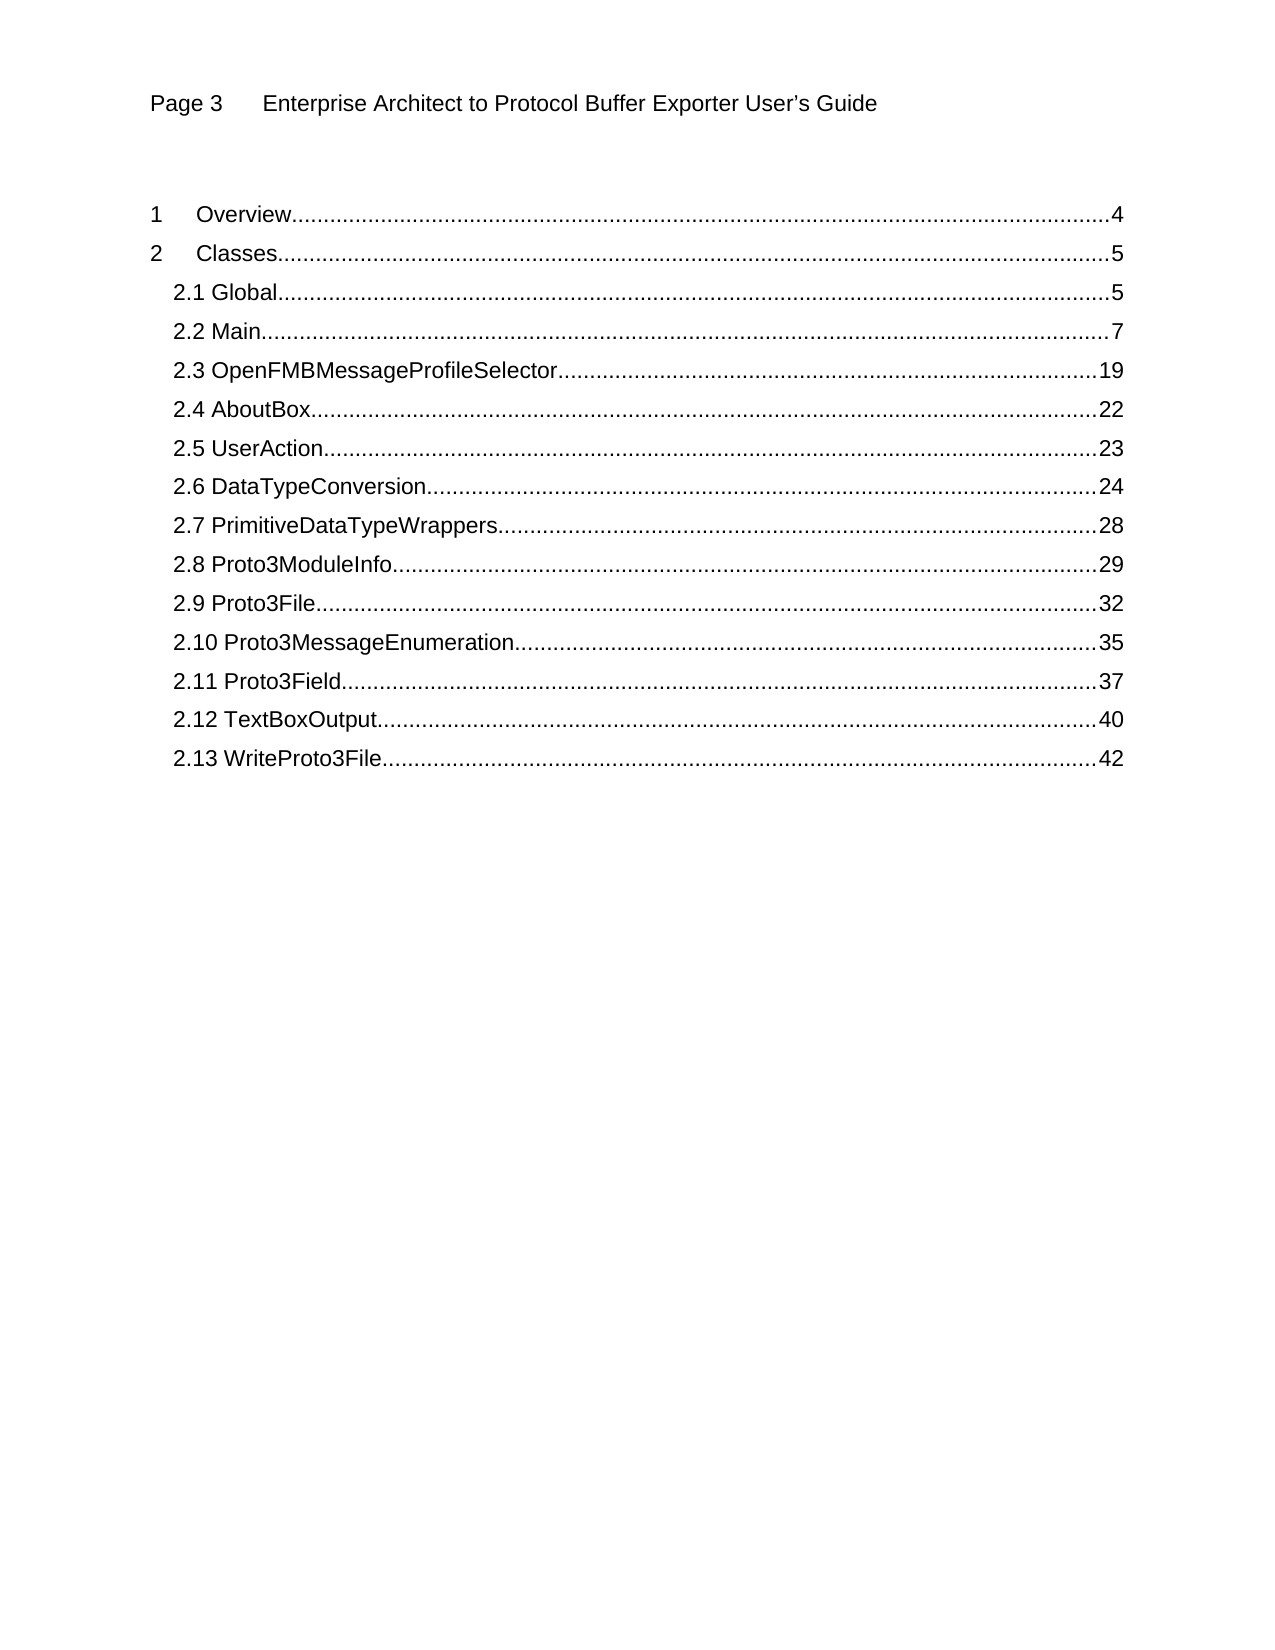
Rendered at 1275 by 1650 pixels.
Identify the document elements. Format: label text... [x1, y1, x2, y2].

text 2.3 OpenFMBMessageProfileSelector 19 [173, 357, 1125, 383]
text 2.6 DataTypeConversion 24 [173, 473, 1125, 500]
text 2.2 Main 7 [173, 318, 1125, 344]
text 2.10 Proto3MessageEnumeration 35 [173, 629, 1125, 655]
text 2.7 PrimitiveDataTypeWrappers 28 [173, 512, 1125, 538]
text 2.9 Proto3File 32 [173, 590, 1125, 616]
text 2.11 Proto3Field 37 [173, 668, 1125, 694]
text 2.8 Proto3ModuleInfo 29 [173, 551, 1125, 577]
text 2.12 TextBoxOutput 40 [173, 706, 1125, 733]
text 2.4 AboutBox 22 [173, 396, 1125, 422]
text 2.1 Global 5 [173, 279, 1125, 305]
text 1 Overview 4 [150, 201, 1125, 228]
text 2 Classes 5 [150, 240, 1125, 267]
text 2.13 WriteProto3File 42 [173, 745, 1125, 772]
text 2.5 UserAction 23 [173, 434, 1125, 461]
